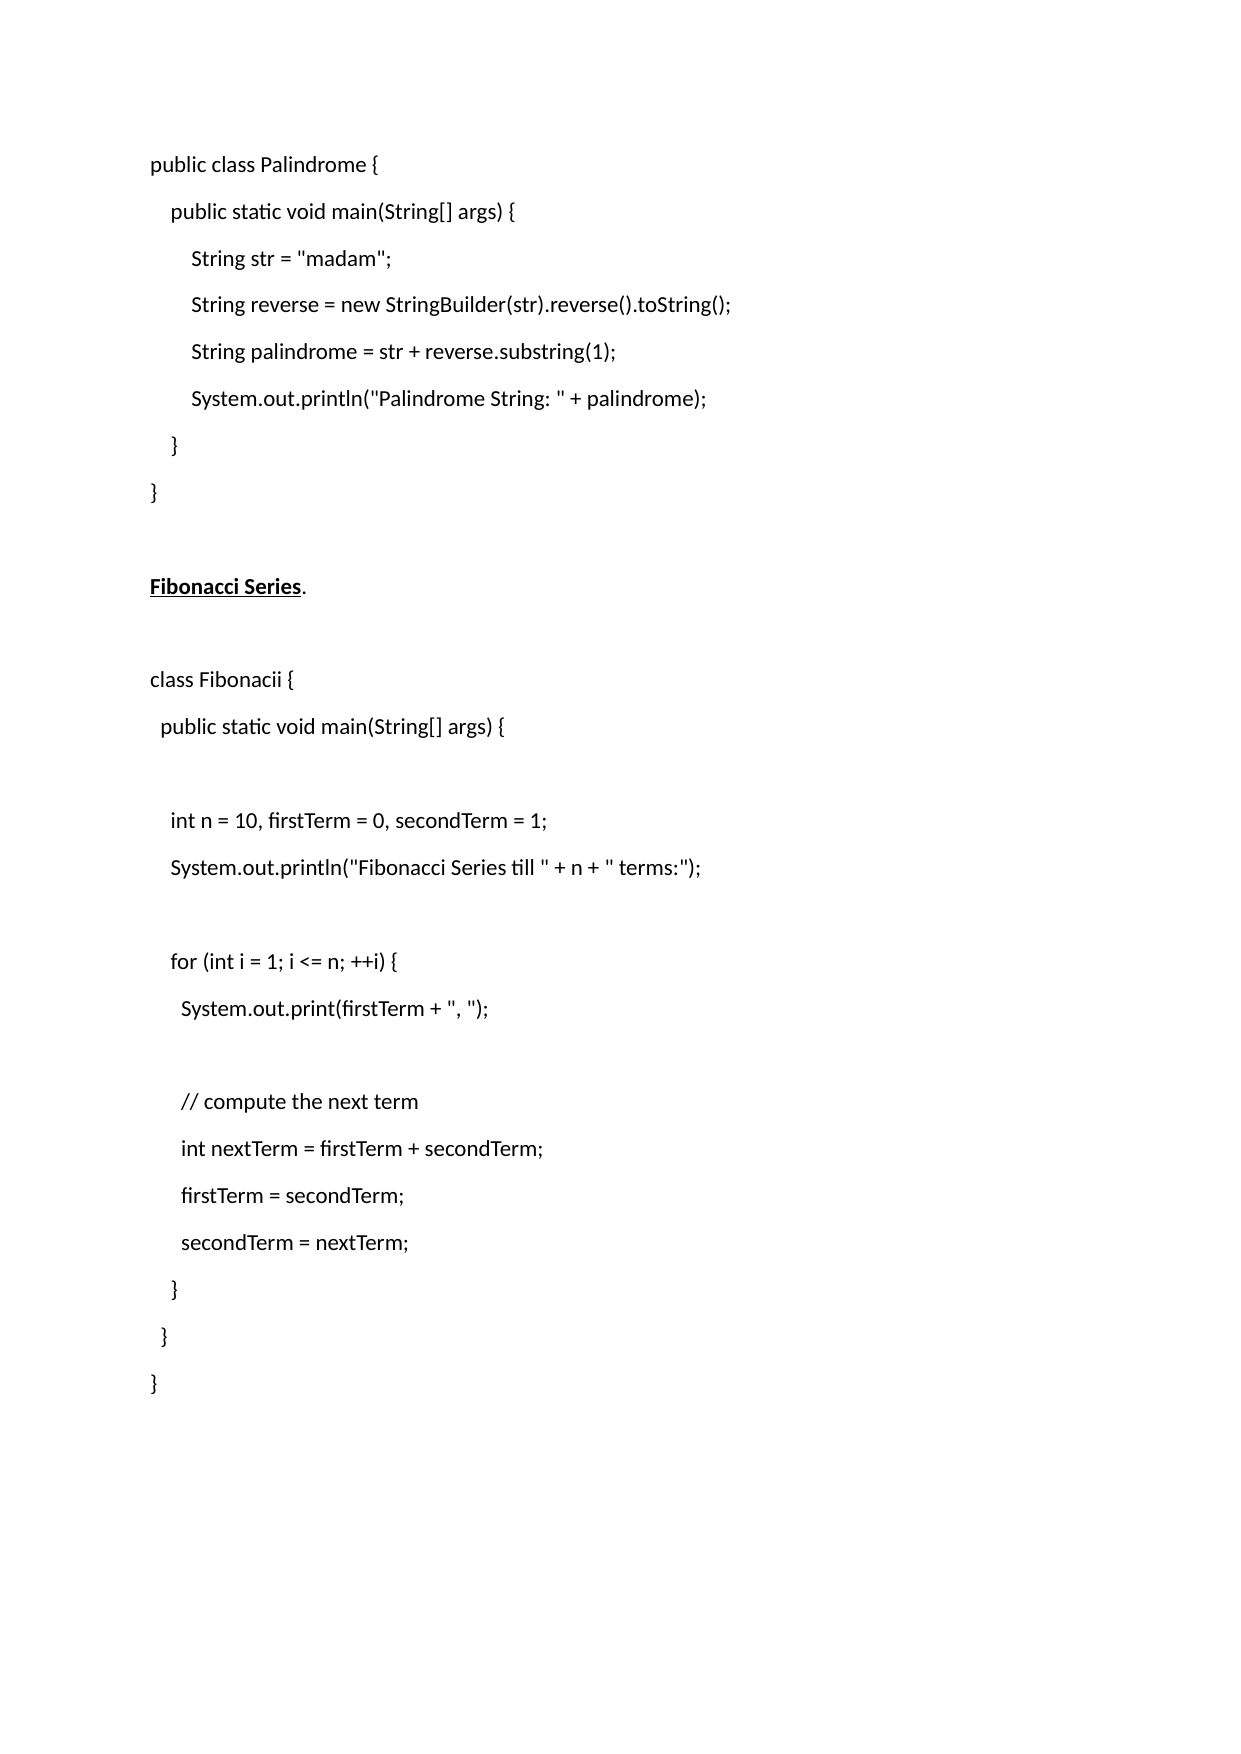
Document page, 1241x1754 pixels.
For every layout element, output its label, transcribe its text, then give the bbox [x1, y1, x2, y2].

text secondTerm = nextTerm; [150, 1228, 1090, 1256]
text } [150, 1322, 1090, 1350]
text public static void main(String[] args) { [150, 712, 1090, 741]
text int n = 10, firstTerm = 0, secondTerm = 1; [150, 806, 1090, 834]
text firstTerm = secondTerm; [150, 1181, 1090, 1209]
text int nextTerm = firstTerm + secondTerm; [150, 1134, 1090, 1162]
text String palindrome = str + reverse.substring(1); [150, 337, 1090, 366]
text String reverse = new StringBuilder(str).reverse().toString(); [150, 291, 1090, 319]
text } [150, 1369, 1090, 1397]
text Fibonacci Series. [150, 572, 1090, 600]
text class Fibonacii { [150, 666, 1090, 694]
text System.out.println("Palindrome String: " + palindrome); [150, 384, 1090, 412]
text for (int i = 1; i <= n; ++i) { [150, 947, 1090, 975]
text } [150, 478, 1090, 506]
text } [150, 1275, 1090, 1303]
text System.out.print(firstTerm + ", "); [150, 994, 1090, 1022]
text System.out.println("Fibonacci Series till " + n + " terms:"); [150, 853, 1090, 881]
text String str = "madam"; [150, 244, 1090, 272]
text // compute the next term [150, 1087, 1090, 1116]
text } [150, 431, 1090, 459]
text public class Palindrome { [150, 150, 1090, 178]
text public static void main(String[] args) { [150, 197, 1090, 225]
